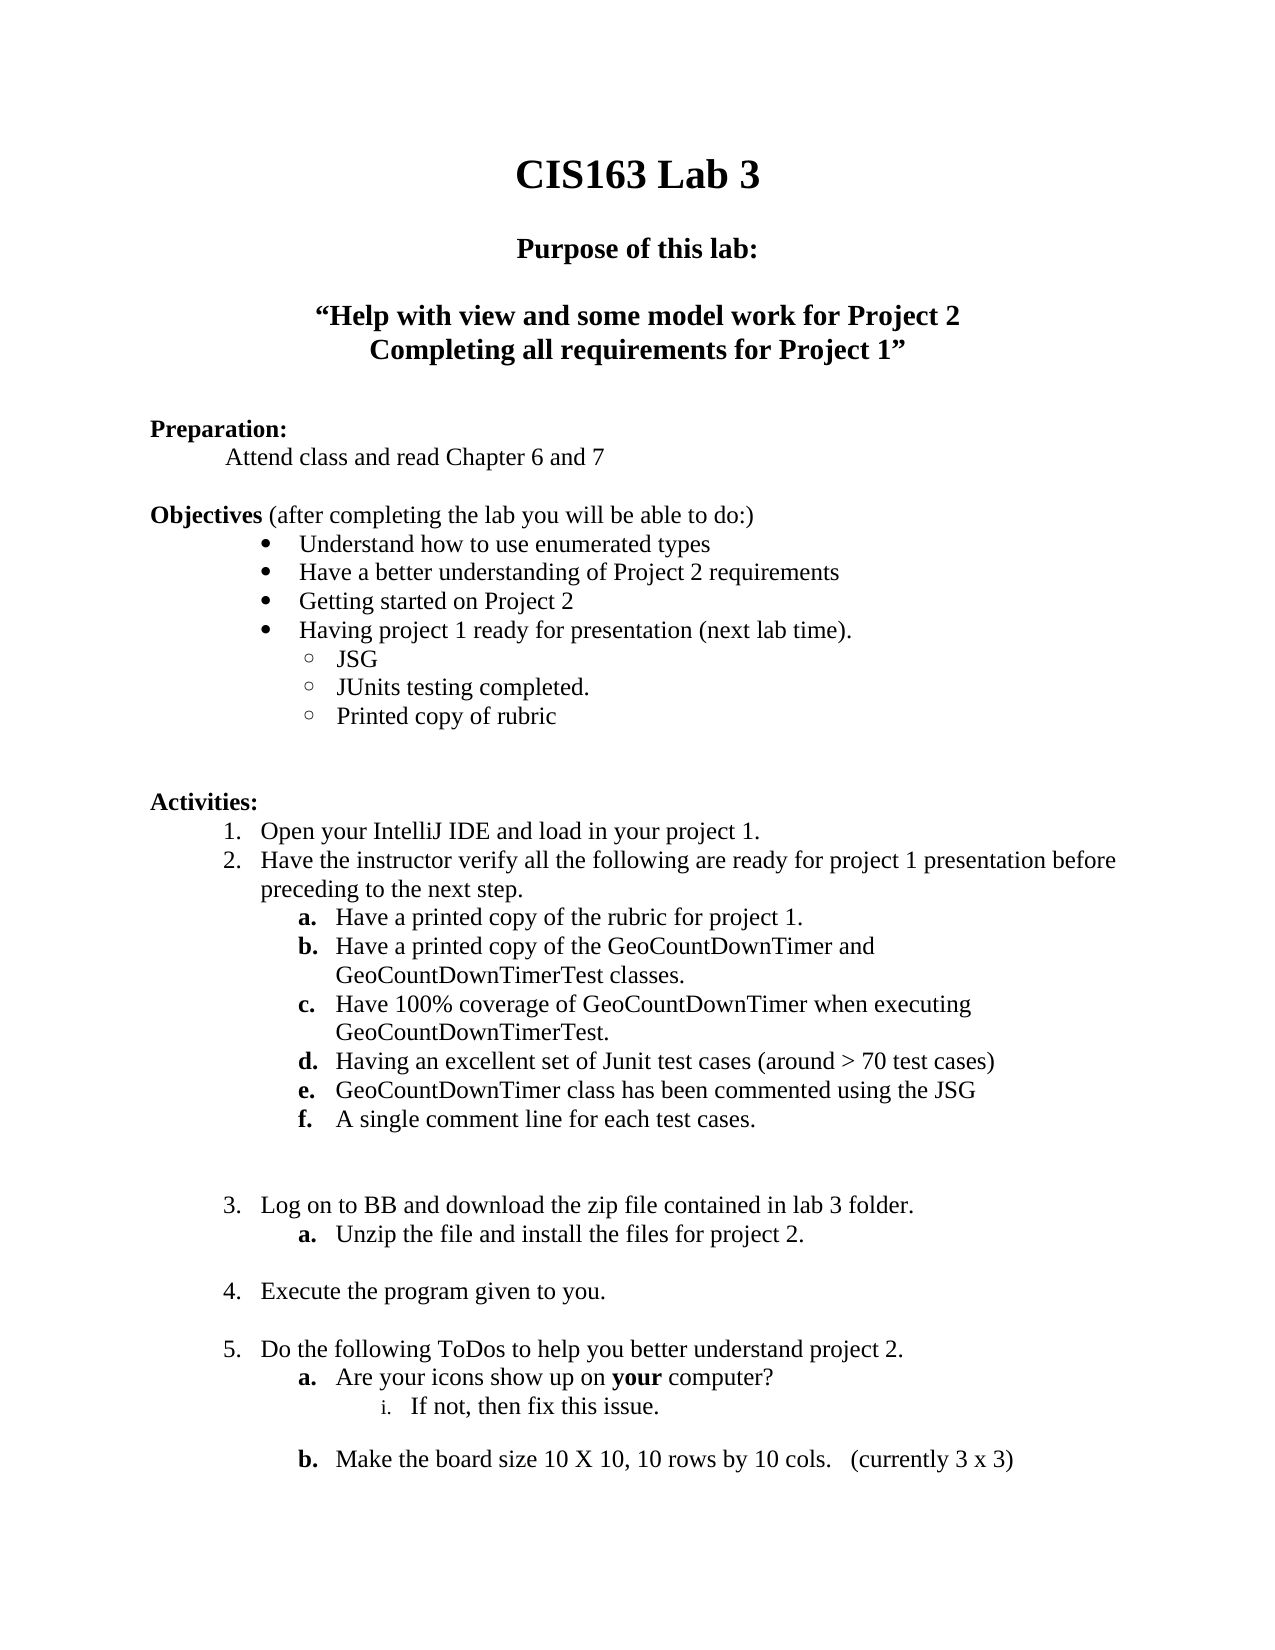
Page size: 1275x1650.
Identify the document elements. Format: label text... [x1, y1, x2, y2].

list Do the following ToDos to help you better understand project 2. [223, 1334, 1125, 1362]
text Objectives (after completing the lab you will be able to do:) [150, 500, 1125, 529]
text Purpose of this lab: [150, 231, 1125, 265]
list Open your IntelliJ IDE and load in your project 1. [223, 816, 1125, 845]
list Make the board size 10 X 10, 10 rows by 10 cols. (currently 3 x 3) [298, 1444, 1125, 1473]
list Have a better understanding of Project 2 requirements [261, 557, 1125, 586]
text CIS163 Lab 3 [150, 150, 1125, 198]
list Execute the program given to you. [223, 1276, 1125, 1305]
list Are your icons show up on your computer? [298, 1362, 1125, 1391]
list Understand how to use enumerated types [261, 529, 1125, 557]
text Preparation: [150, 414, 1125, 442]
list Have a printed copy of the GeoCountDownTimer and GeoCountDownTimerTest classes. [298, 931, 1125, 989]
list Having an excellent set of Junit test cases (around > 70 test cases) [298, 1046, 1125, 1075]
text Attend class and read Chapter 6 and 7 [150, 442, 1125, 471]
list GeoCountDownTimer class has been commented using the JSG [298, 1075, 1125, 1104]
list Have a printed copy of the rubric for project 1. [298, 902, 1125, 931]
list Getting started on Project 2 [261, 586, 1125, 615]
text Completing all requirements for Project 1” [150, 332, 1125, 366]
list Have the instructor verify all the following are ready for project 1 presentation before preceding to the next step. [223, 845, 1125, 902]
list If not, then fix this issue. [392, 1391, 1125, 1444]
list Unzip the file and install the files for project 2. [298, 1219, 1125, 1247]
list Log on to BB and download the zip file contained in lab 3 folder. [223, 1190, 1125, 1219]
list JUnits testing completed. [299, 672, 1125, 701]
list JSG [299, 644, 1125, 672]
list Have 100% coverage of GeoCountDownTimer when executing GeoCountDownTimerTest. [298, 989, 1125, 1046]
text “Help with view and some model work for Project 2 [150, 298, 1125, 332]
list Having project 1 ready for presentation (next lab time). [261, 615, 1125, 644]
text Activities: [150, 787, 1125, 816]
list Printed copy of rubric [299, 701, 1125, 730]
list A single comment line for each test cases. [298, 1104, 1125, 1132]
